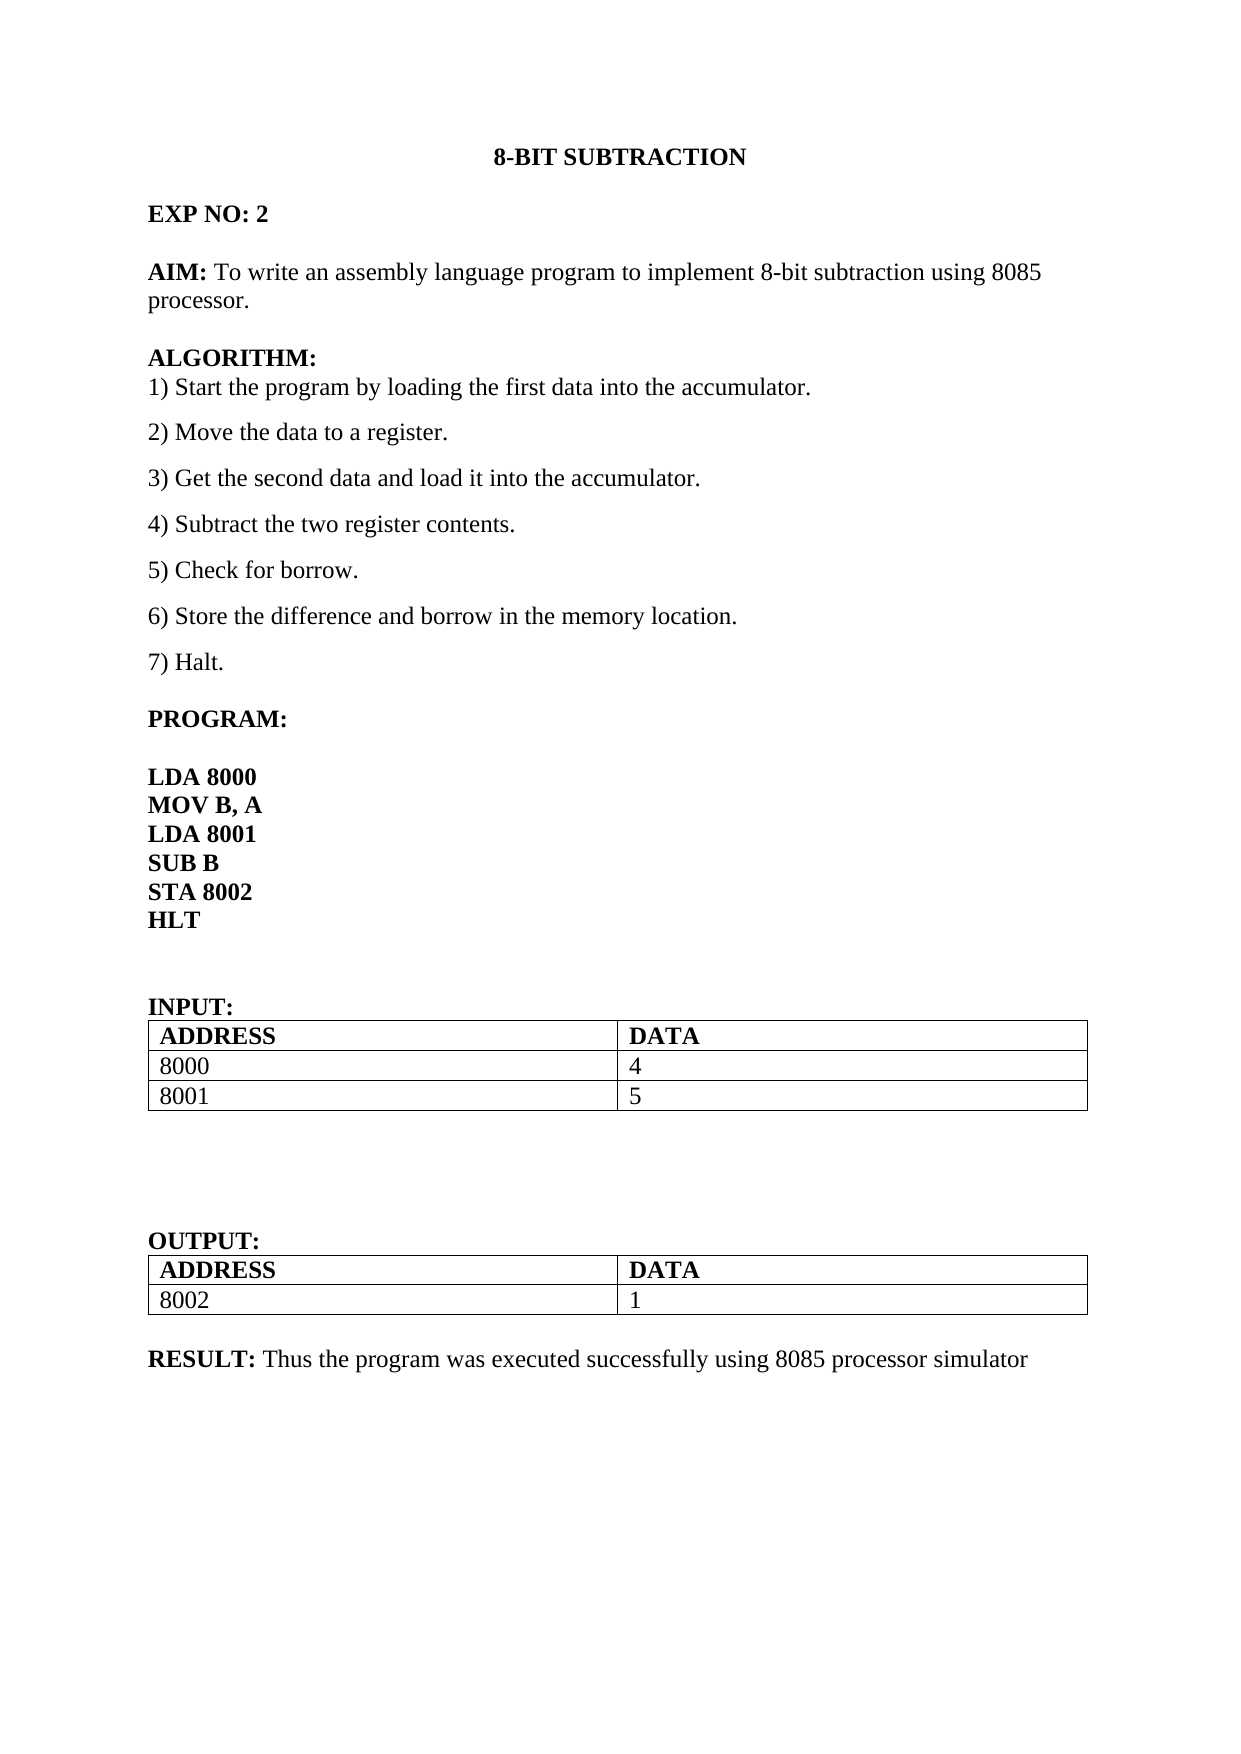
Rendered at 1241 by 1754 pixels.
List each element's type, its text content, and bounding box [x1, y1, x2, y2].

text PROGRAM: [148, 704, 1093, 733]
text 3) Get the second data and load it into the accumulator. [148, 463, 1093, 492]
text 5) Check for borrow. [148, 555, 1093, 584]
text 4) Subtract the two register contents. [148, 509, 1093, 538]
text INPUT: [148, 992, 1093, 1020]
text EXP NO: 2 [148, 199, 1093, 228]
text ALGORITHM: [148, 343, 1093, 372]
text AIM: To write an assembly language program to implement 8-bit subtraction using 8085 processor. [148, 257, 1093, 314]
text MOV B, A [148, 790, 1093, 819]
text RESULT: Thus the program was executed successfully using 8085 processor simulator [148, 1344, 1093, 1373]
text LDA 8000 [148, 762, 1093, 790]
table_header DATA [618, 1021, 1087, 1050]
table_cell 8000 [149, 1051, 617, 1080]
table_cell 4 [618, 1051, 1087, 1080]
text STA 8002 [148, 877, 1093, 905]
table_cell 1 [618, 1285, 1087, 1314]
text 1) Start the program by loading the first data into the accumulator. [148, 372, 1093, 400]
text HLT [148, 905, 1093, 934]
text 6) Store the difference and borrow in the memory location. [148, 601, 1093, 629]
text SUB B [148, 848, 1093, 877]
table_header ADDRESS [149, 1021, 617, 1050]
text 8-BIT SUBTRACTION [148, 142, 1093, 170]
text OUTPUT: [148, 1226, 1093, 1254]
table_cell 8002 [149, 1285, 617, 1314]
table_cell 8001 [149, 1081, 617, 1110]
text 2) Move the data to a register. [148, 417, 1093, 446]
text 7) Halt. [148, 647, 1093, 675]
text LDA 8001 [148, 819, 1093, 848]
table_header ADDRESS [149, 1256, 617, 1284]
table_header DATA [618, 1256, 1087, 1284]
table_cell 5 [618, 1081, 1087, 1110]
